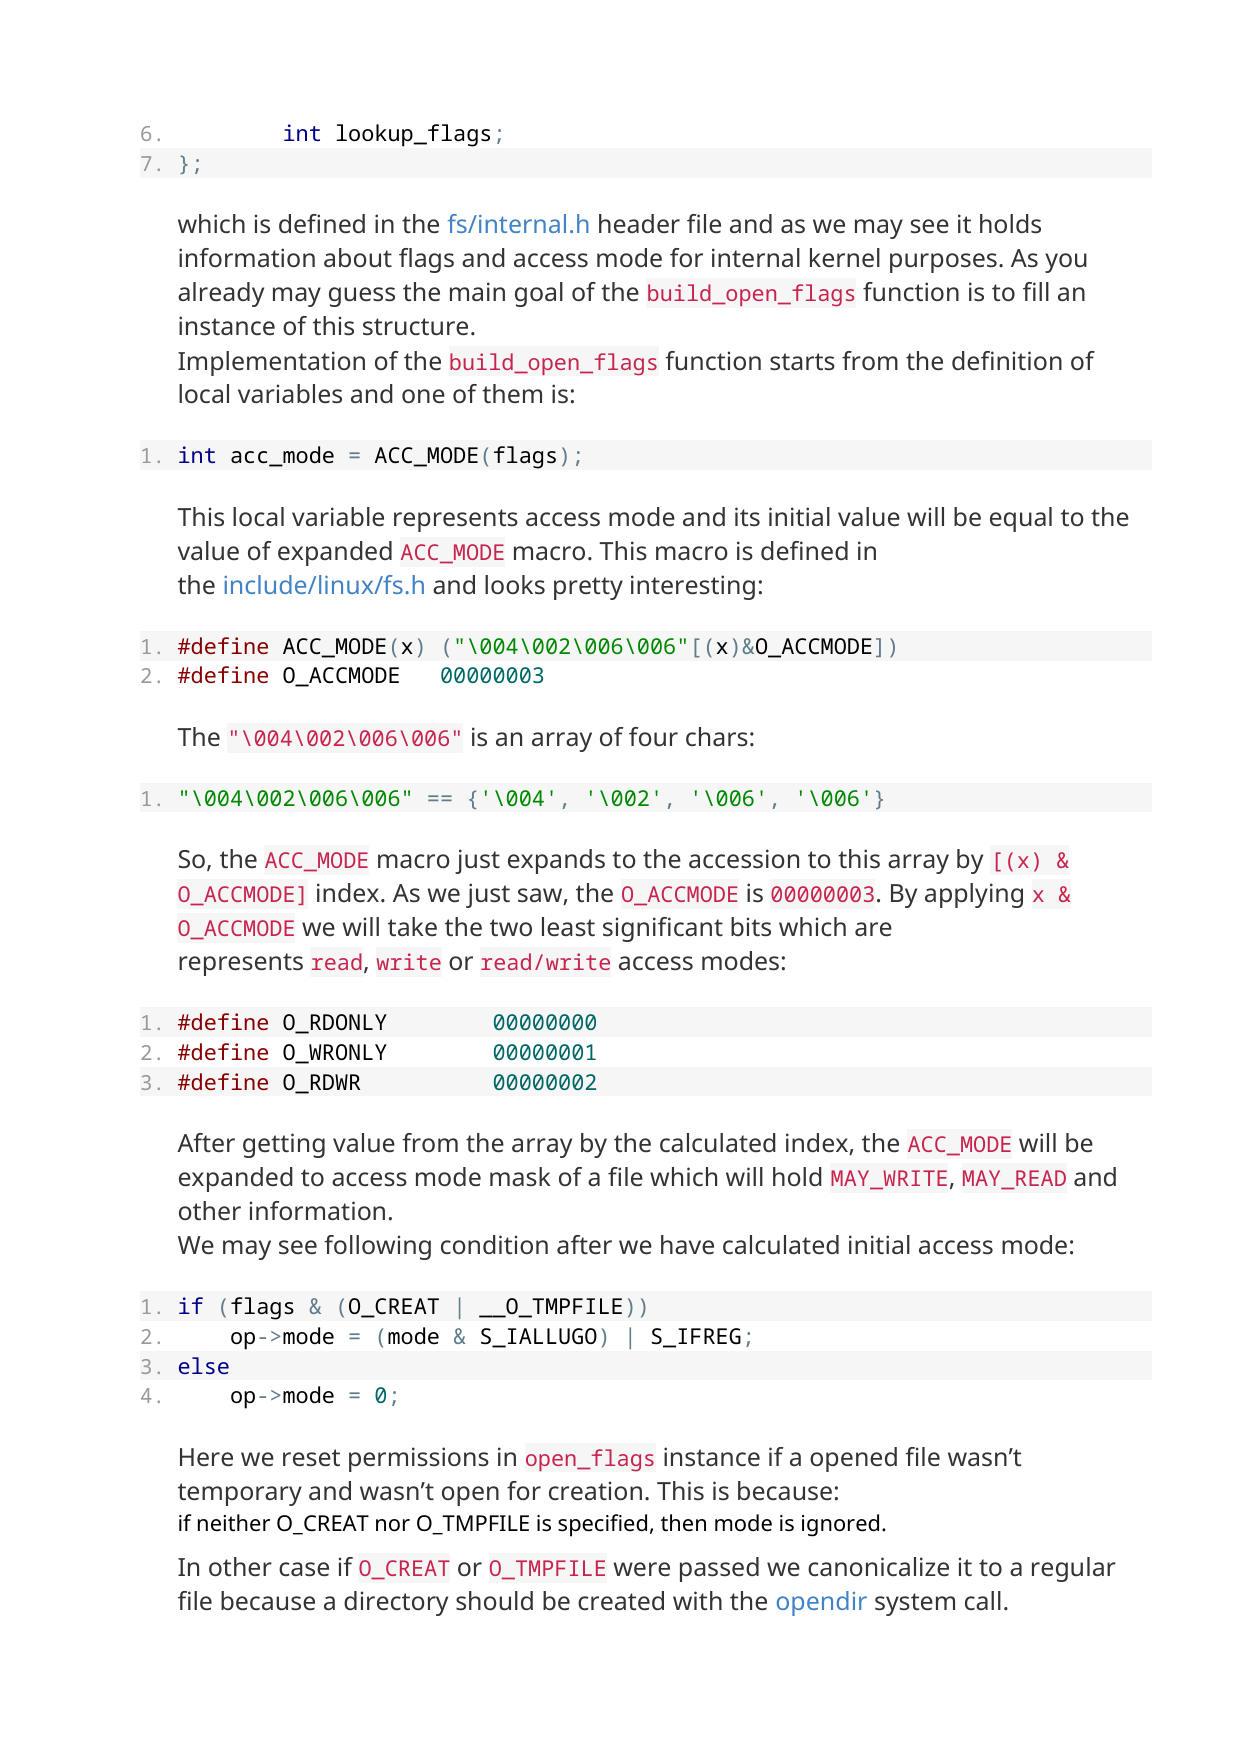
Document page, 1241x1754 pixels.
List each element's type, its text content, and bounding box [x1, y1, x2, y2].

text We may see following condition after we have calculated initial access mode: [177, 1228, 1152, 1262]
list int acc_mode = ACC_MODE(flags); [140, 440, 1152, 470]
text Implementation of the build_open_flags function starts from the definition of local variables and one of them is: [177, 343, 1152, 411]
text The "\004\002\006\006" is an array of four chars: [177, 719, 1152, 753]
list }; [140, 148, 1152, 178]
text which is defined in the fs/internal.h header file and as we may see it holds information about flags and access mode for internal kernel purposes. As you already may guess the main goal of the build_open_flags function is to fill an instance of this structure. [177, 207, 1152, 343]
list #define O_RDWR 00000002 [140, 1067, 1152, 1096]
text In other case if O_CREAT or O_TMPFILE were passed we canonicalize it to a regular file because a directory should be created with the opendir system call. [177, 1550, 1152, 1618]
text This local variable represents access mode and its initial value will be equal to the value of expanded ACC_MODE macro. This macro is defined in the include/linux/fs.h and looks pretty interesting: [177, 499, 1152, 602]
list #define O_ACCMODE 00000003 [140, 661, 1152, 690]
list op->mode = 0; [140, 1380, 1152, 1410]
text Here we reset permissions in open_flags instance if a opened file wasn’t temporary and wasn’t open for creation. This is because: [177, 1439, 1152, 1507]
text After getting value from the array by the calculated index, the ACC_MODE will be expanded to access mode mask of a file which will hold MAY_WRITE, MAY_READ and other information. [177, 1126, 1152, 1228]
list op->mode = (mode & S_IALLUGO) | S_IFREG; [140, 1321, 1152, 1351]
list else [140, 1351, 1152, 1380]
text So, the ACC_MODE macro just expands to the accession to this array by [(x) & O_ACCMODE] index. As we just saw, the O_ACCMODE is 00000003. By applying x & O_ACCMODE we will take the two least significant bits which are represents read, write or read/write access modes: [177, 842, 1152, 978]
list #define O_RDONLY 00000000 [140, 1007, 1152, 1037]
list if (flags & (O_CREAT | __O_TMPFILE)) [140, 1291, 1152, 1321]
list "\004\002\006\006" == {'\004', '\002', '\006', '\006'} [140, 783, 1152, 812]
list #define O_WRONLY 00000001 [140, 1037, 1152, 1067]
list int lookup_flags; [140, 118, 1152, 148]
text if neither O_CREAT nor O_TMPFILE is specified, then mode is ignored. [177, 1507, 1152, 1537]
list #define ACC_MODE(x) ("\004\002\006\006"[(x)&O_ACCMODE]) [140, 631, 1152, 661]
